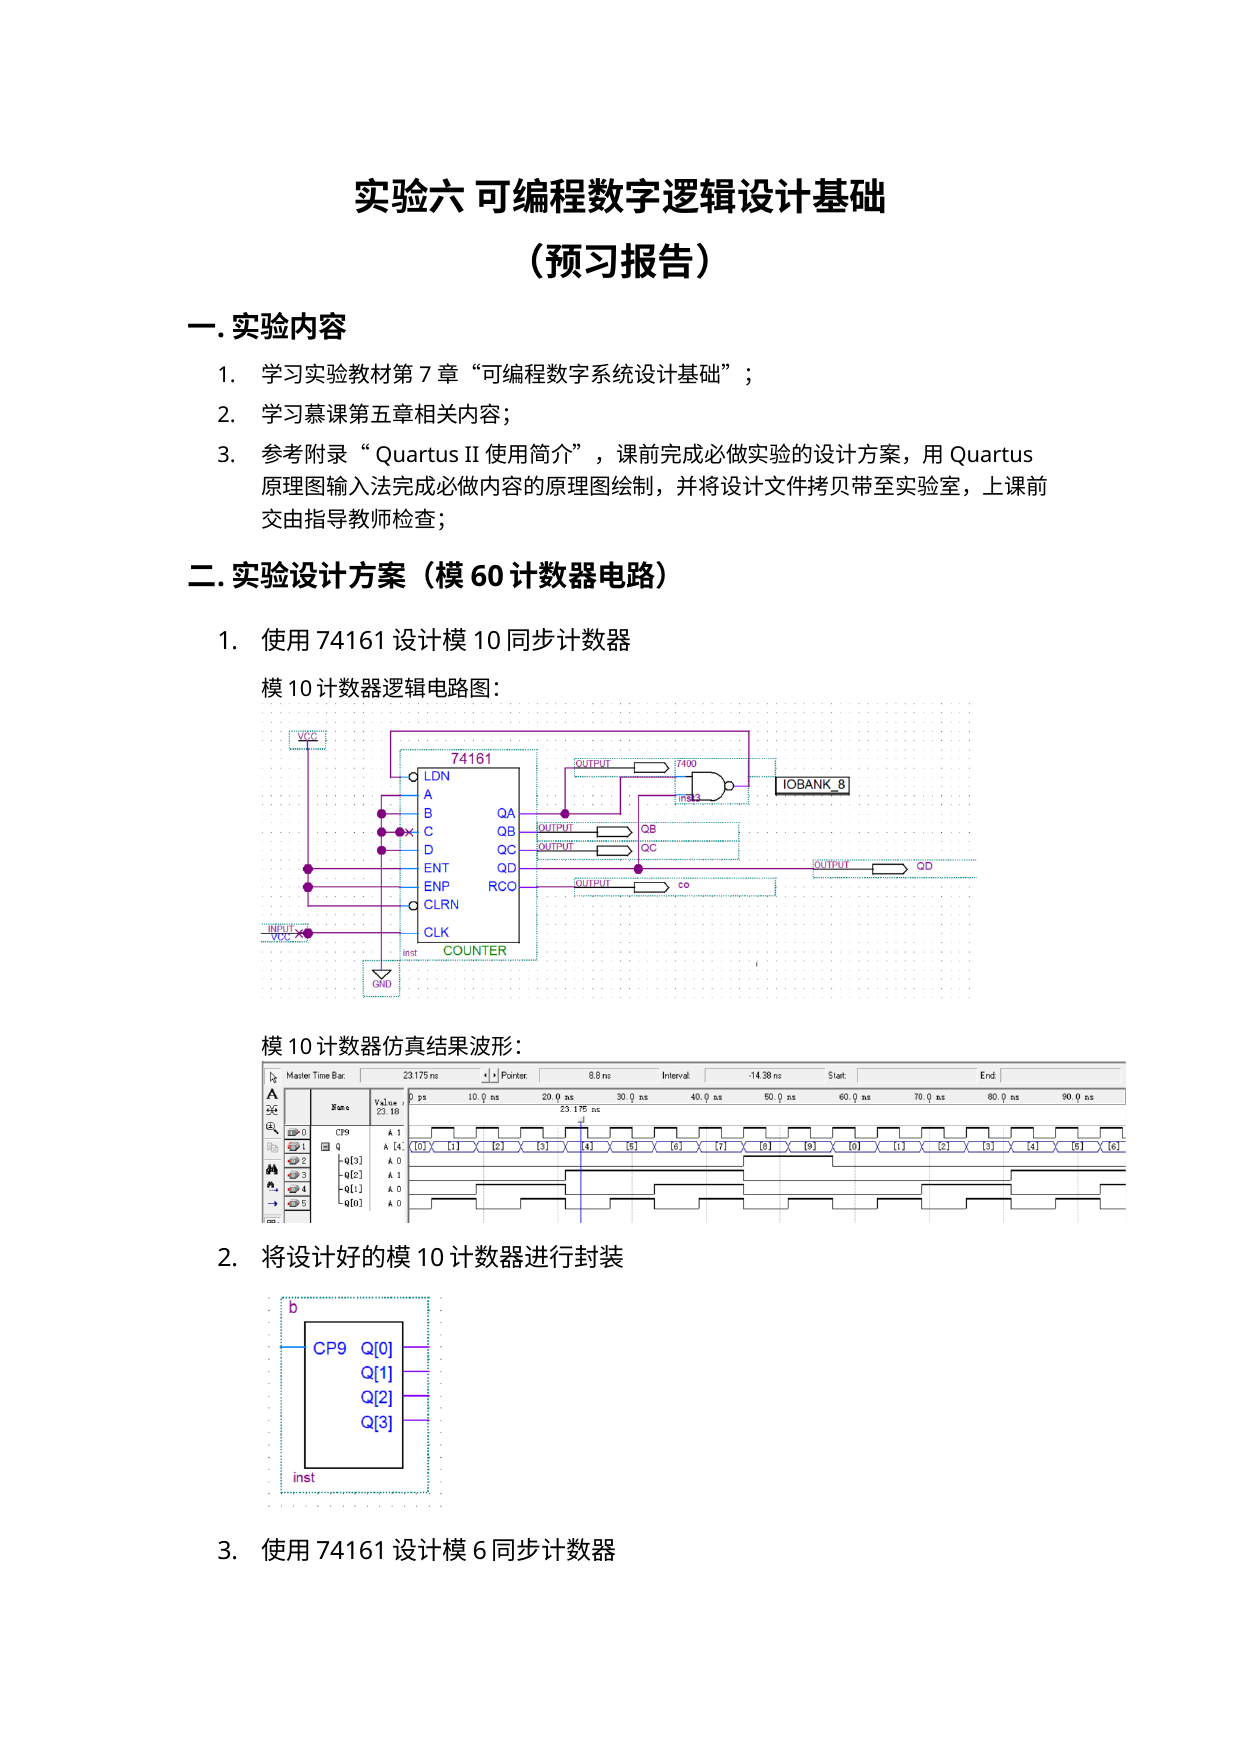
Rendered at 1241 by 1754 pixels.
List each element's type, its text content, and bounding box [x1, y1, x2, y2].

text 实验六 可编程数字逻辑设计基础 [187, 162, 1053, 227]
list 模10计数器逻辑电路图： [261, 671, 1053, 703]
list 使用74161设计模6同步计数器 [217, 1516, 1053, 1581]
list 学习实验教材第 7 章“可编程数字系统设计基础”； [217, 357, 1053, 389]
list 实验设计方案（模60计数器电路） [187, 541, 1053, 606]
list 将设计好的模10计数器进行封装 [217, 1223, 1053, 1288]
list 学习慕课第五章相关内容； [217, 397, 1053, 429]
list 模10计数器仿真结果波形： [261, 1028, 1053, 1061]
list 实验内容 [187, 292, 1053, 357]
picture [260, 1061, 1127, 1223]
picture [260, 703, 977, 998]
picture [260, 1288, 454, 1510]
list 参考附录“ Quartus II 使用简介”，课前完成必做实验的设计方案，用 Quartus 原理图输入法完成必做内容的原理图绘制，并将设计文件拷贝带至实验室，上课前交由指导教师检查； [217, 436, 1053, 534]
list 使用74161设计模10同步计数器 [217, 606, 1053, 671]
text （预习报告） [187, 227, 1053, 292]
